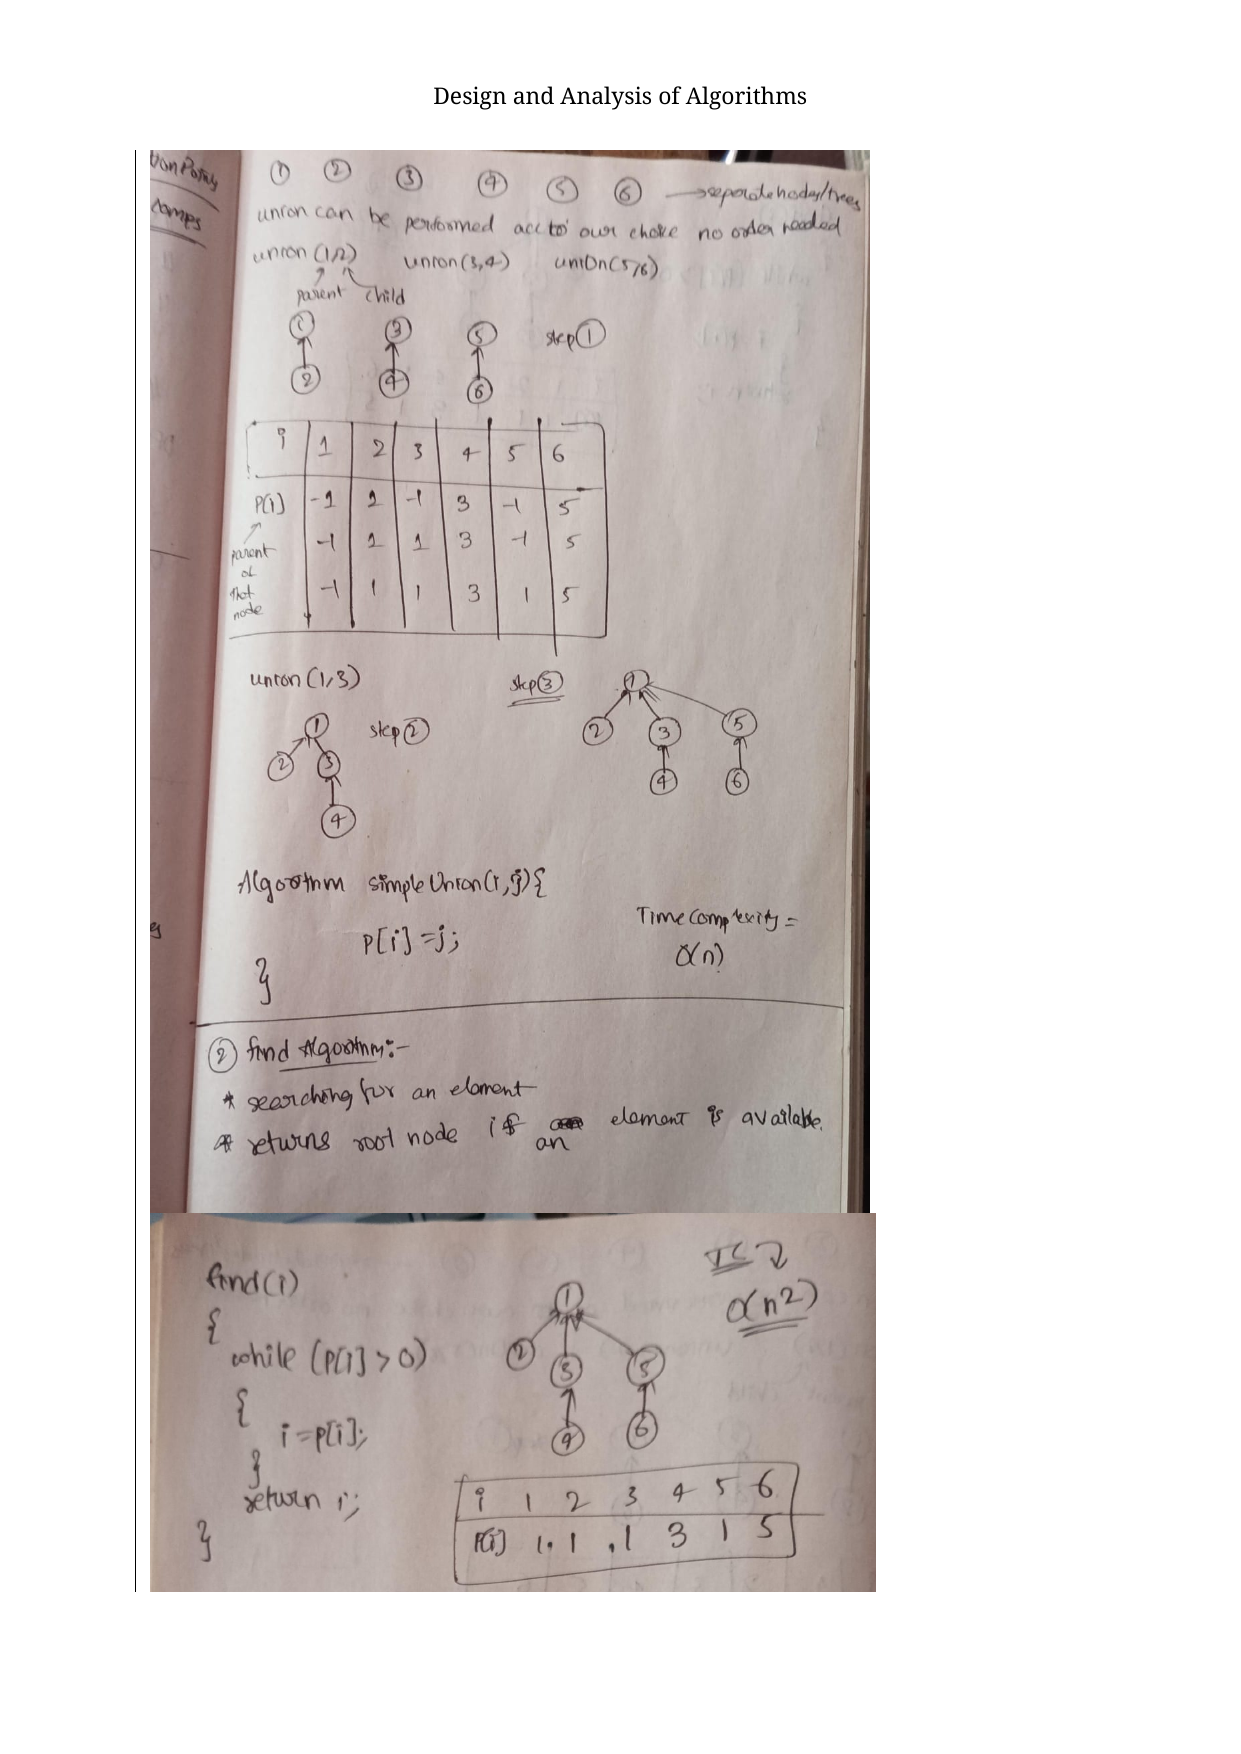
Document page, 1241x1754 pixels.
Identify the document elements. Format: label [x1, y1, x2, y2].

picture [150, 150, 876, 1592]
